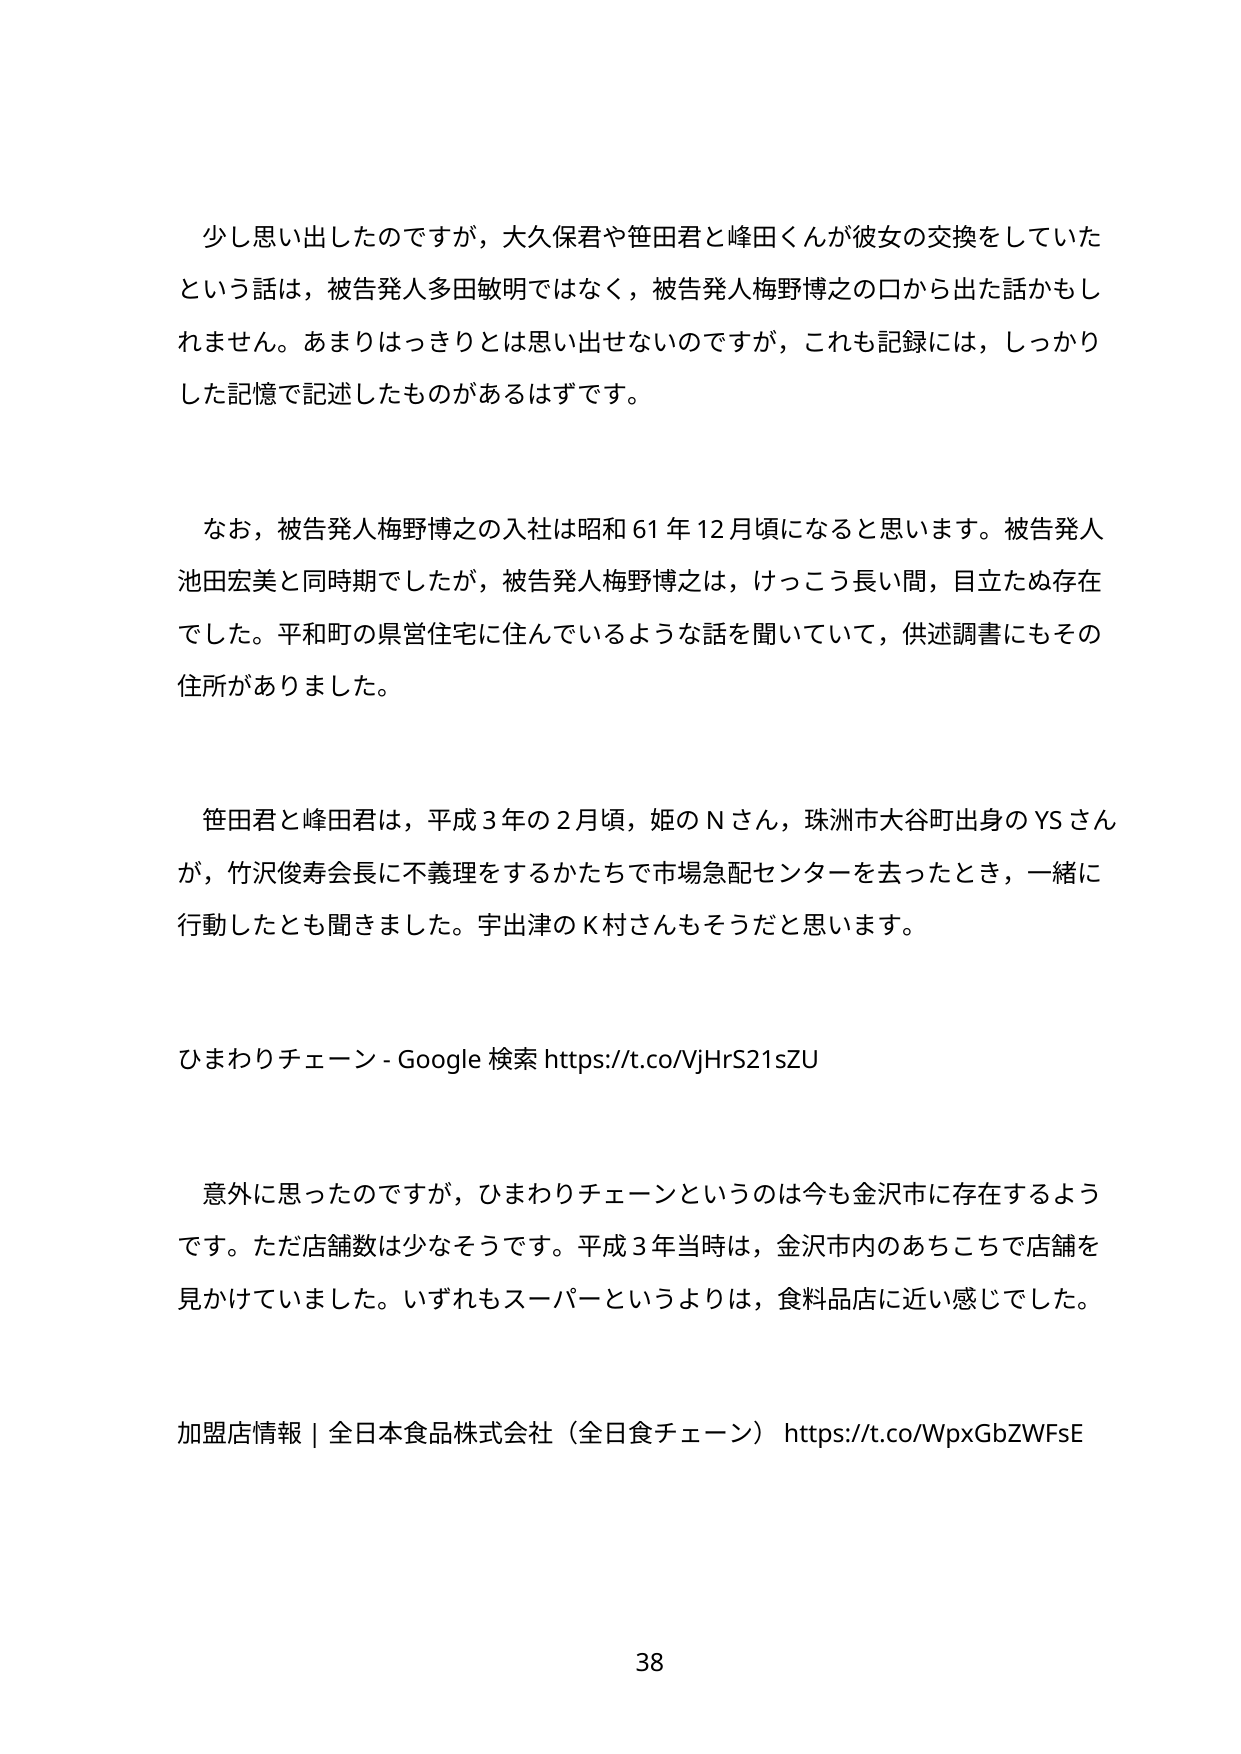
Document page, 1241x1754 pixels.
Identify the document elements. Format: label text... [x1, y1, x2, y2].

text 加盟店情報 | 全日本食品株式会社（全日食チェーン） https://t.co/WpxGbZWFsE [177, 1405, 1122, 1458]
text 笹田君と峰田君は，平成3年の2月頃，姫のNさん，珠洲市大谷町出身のYSさんが，竹沢俊寿会長に不義理をするかたちで市場急配センターを去ったとき，一緒に行動したとも聞きました。宇出津のK村さんもそうだと思います。 [177, 793, 1122, 950]
text 少し思い出したのですが，大久保君や笹田君と峰田くんが彼女の交換をしていたという話は，被告発人多田敏明ではなく，被告発人梅野博之の口から出た話かもしれません。あまりはっきりとは思い出せないのですが，これも記録には，しっかりした記憶で記述したものがあるはずです。 [177, 209, 1122, 419]
text なお，被告発人梅野博之の入社は昭和61年12月頃になると思います。被告発人池田宏美と同時期でしたが，被告発人梅野博之は，けっこう長い間，目立たぬ存在でした。平和町の県営住宅に住んでいるような話を聞いていて，供述調書にもその住所がありました。 [177, 501, 1122, 711]
text 意外に思ったのですが，ひまわりチェーンというのは今も金沢市に存在するようです。ただ店舗数は少なそうです。平成3年当時は，金沢市内のあちこちで店舗を見かけていました。いずれもスーパーというよりは，食料品店に近い感じでした。 [177, 1166, 1122, 1323]
text ひまわりチェーン - Google 検索 https://t.co/VjHrS21sZU [177, 1032, 1122, 1084]
